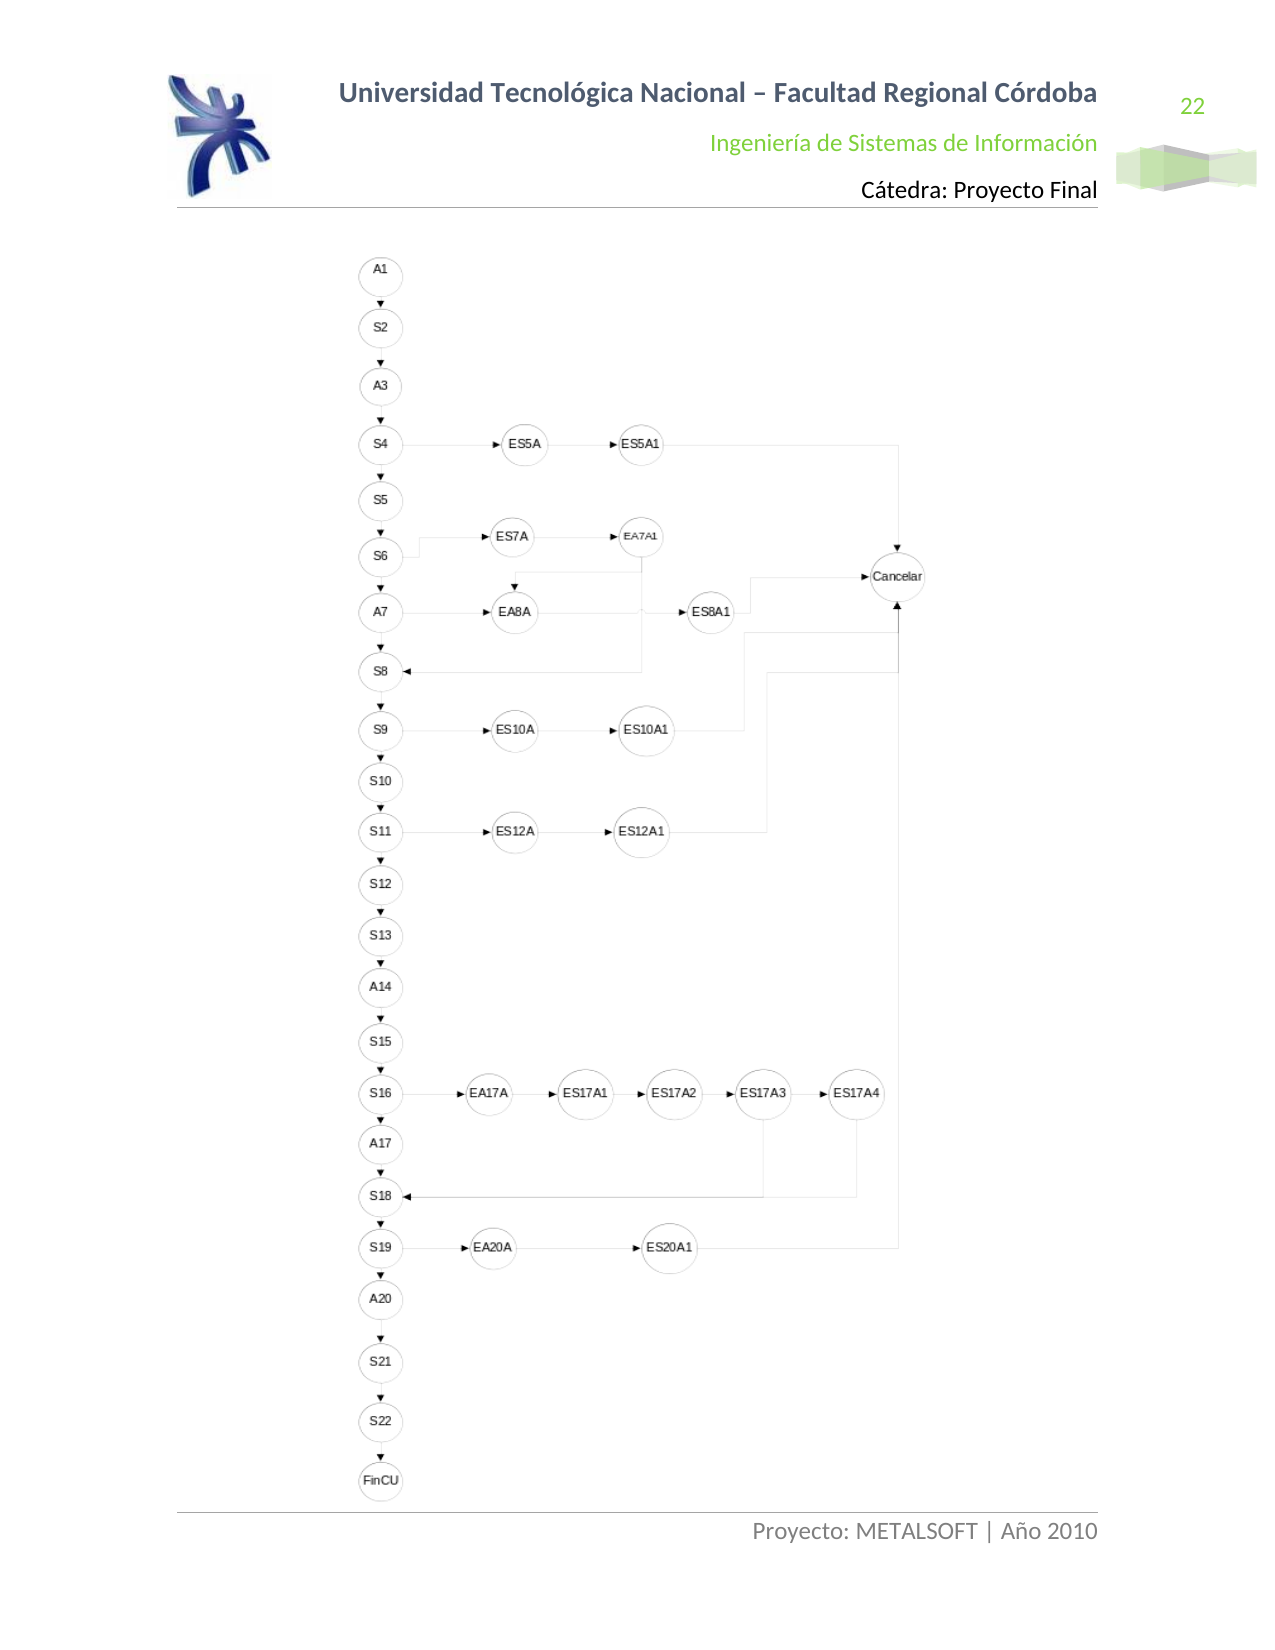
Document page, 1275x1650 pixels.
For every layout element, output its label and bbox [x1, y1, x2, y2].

picture [167, 74, 272, 199]
